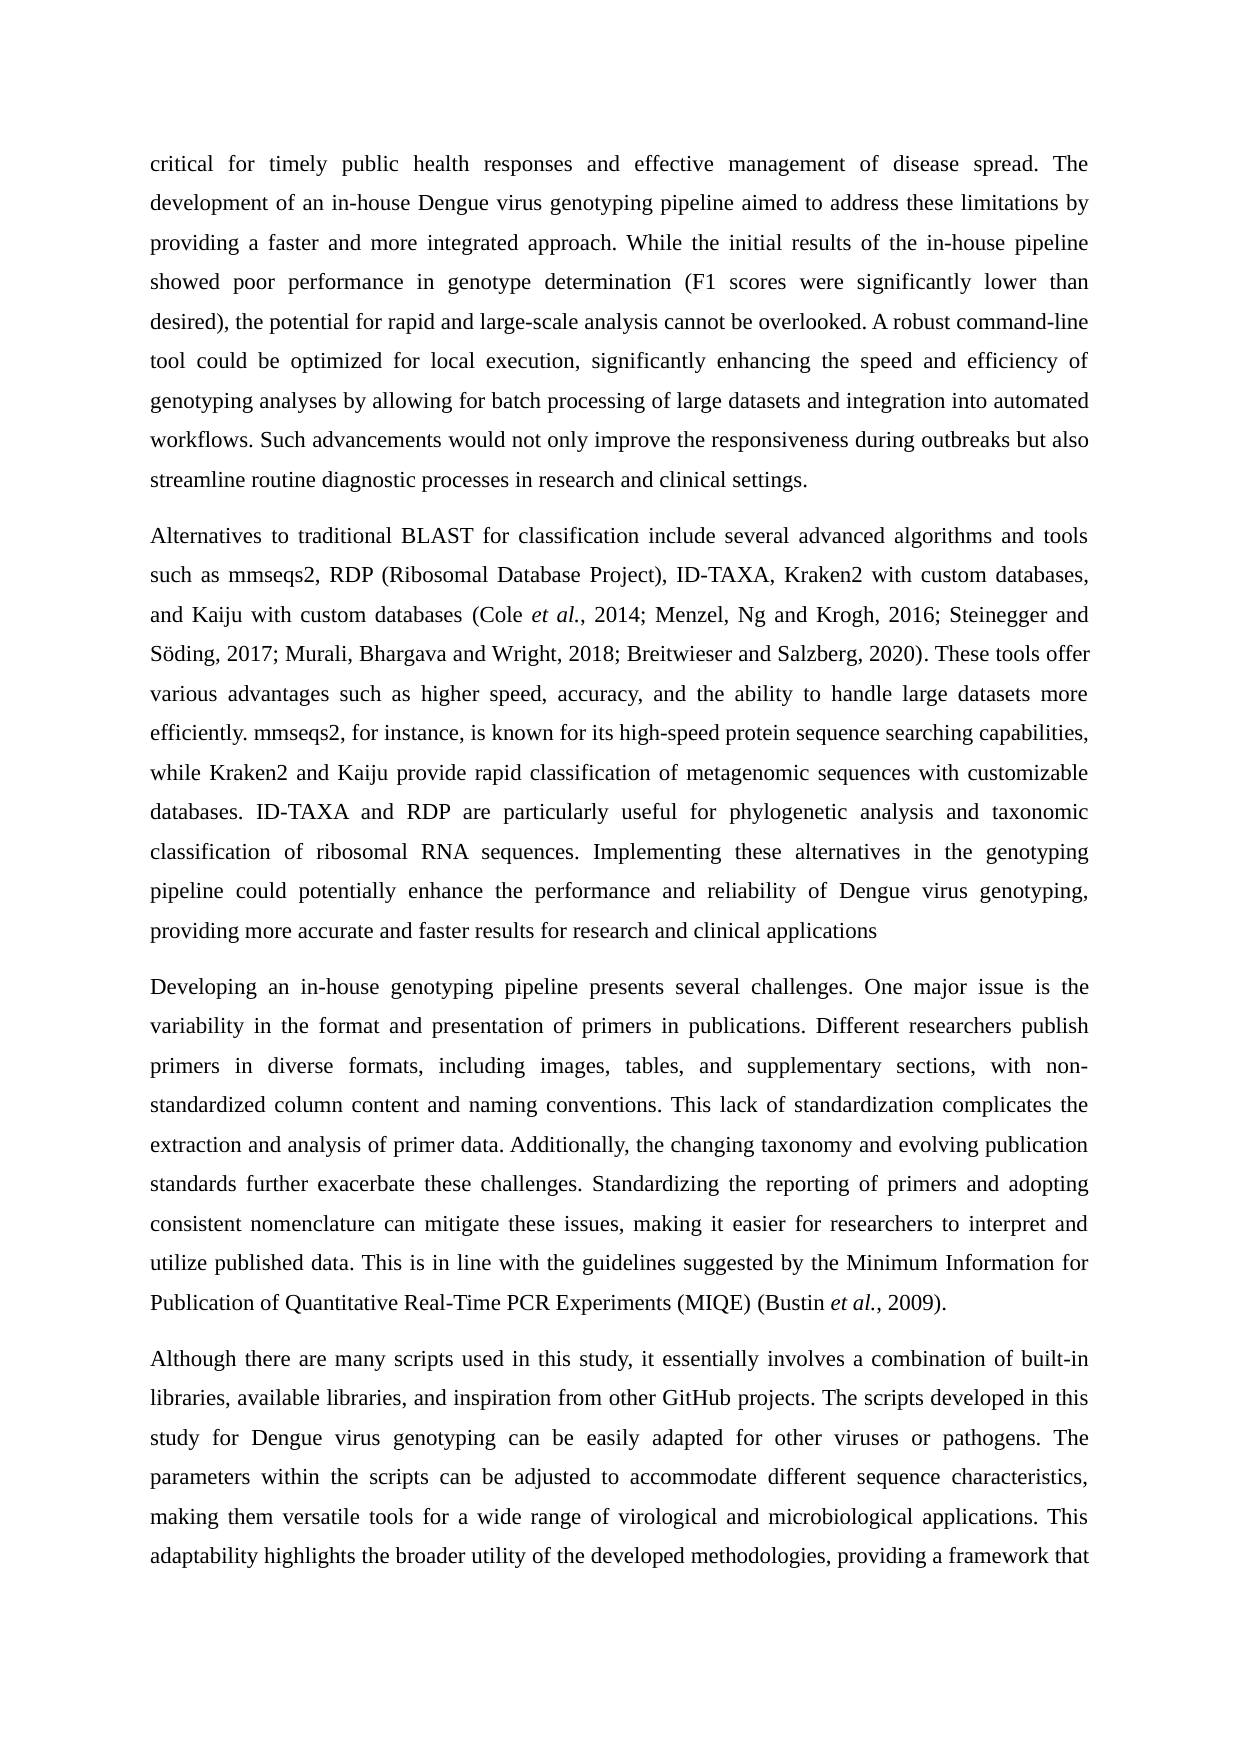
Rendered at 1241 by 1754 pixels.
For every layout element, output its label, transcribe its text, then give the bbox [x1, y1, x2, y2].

text Developing an in-house genotyping pipeline presents several challenges. One major issue is the variability in the format and presentation of primers in publications. Different researchers publish primers in diverse formats, including images, tables, and supplementary sections, with non-standardized column content and naming conventions. This lack of standardization complicates the extraction and analysis of primer data. Additionally, the changing taxonomy and evolving publication standards further exacerbate these challenges. Standardizing the reporting of primers and adopting consistent nomenclature can mitigate these issues, making it easier for researchers to interpret and utilize published data. This is in line with the guidelines suggested by the Minimum Information for Publication of Quantitative Real-Time PCR Experiments (MIQE) (Bustin et al., 2009). [150, 973, 1090, 1315]
text Alternatives to traditional BLAST for classification include several advanced algorithms and tools such as mmseqs2, RDP (Ribosomal Database Project), ID-TAXA, Kraken2 with custom databases, and Kaiju with custom databases (Cole et al., 2014; Menzel, Ng and Krogh, 2016; Steinegger and Söding, 2017; Murali, Bhargava and Wright, 2018; Breitwieser and Salzberg, 2020). These tools offer various advantages such as higher speed, accuracy, and the ability to handle large datasets more efficiently. mmseqs2, for instance, is known for its high-speed protein sequence searching capabilities, while Kraken2 and Kaiju provide rapid classification of metagenomic sequences with customizable databases. ID-TAXA and RDP are particularly useful for phylogenetic analysis and taxonomic classification of ribosomal RNA sequences. Implementing these alternatives in the genotyping pipeline could potentially enhance the performance and reliability of Dengue virus genotyping, providing more accurate and faster results for research and clinical applications ​ [150, 522, 1090, 943]
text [150, 1345, 1090, 1569]
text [150, 150, 1090, 492]
